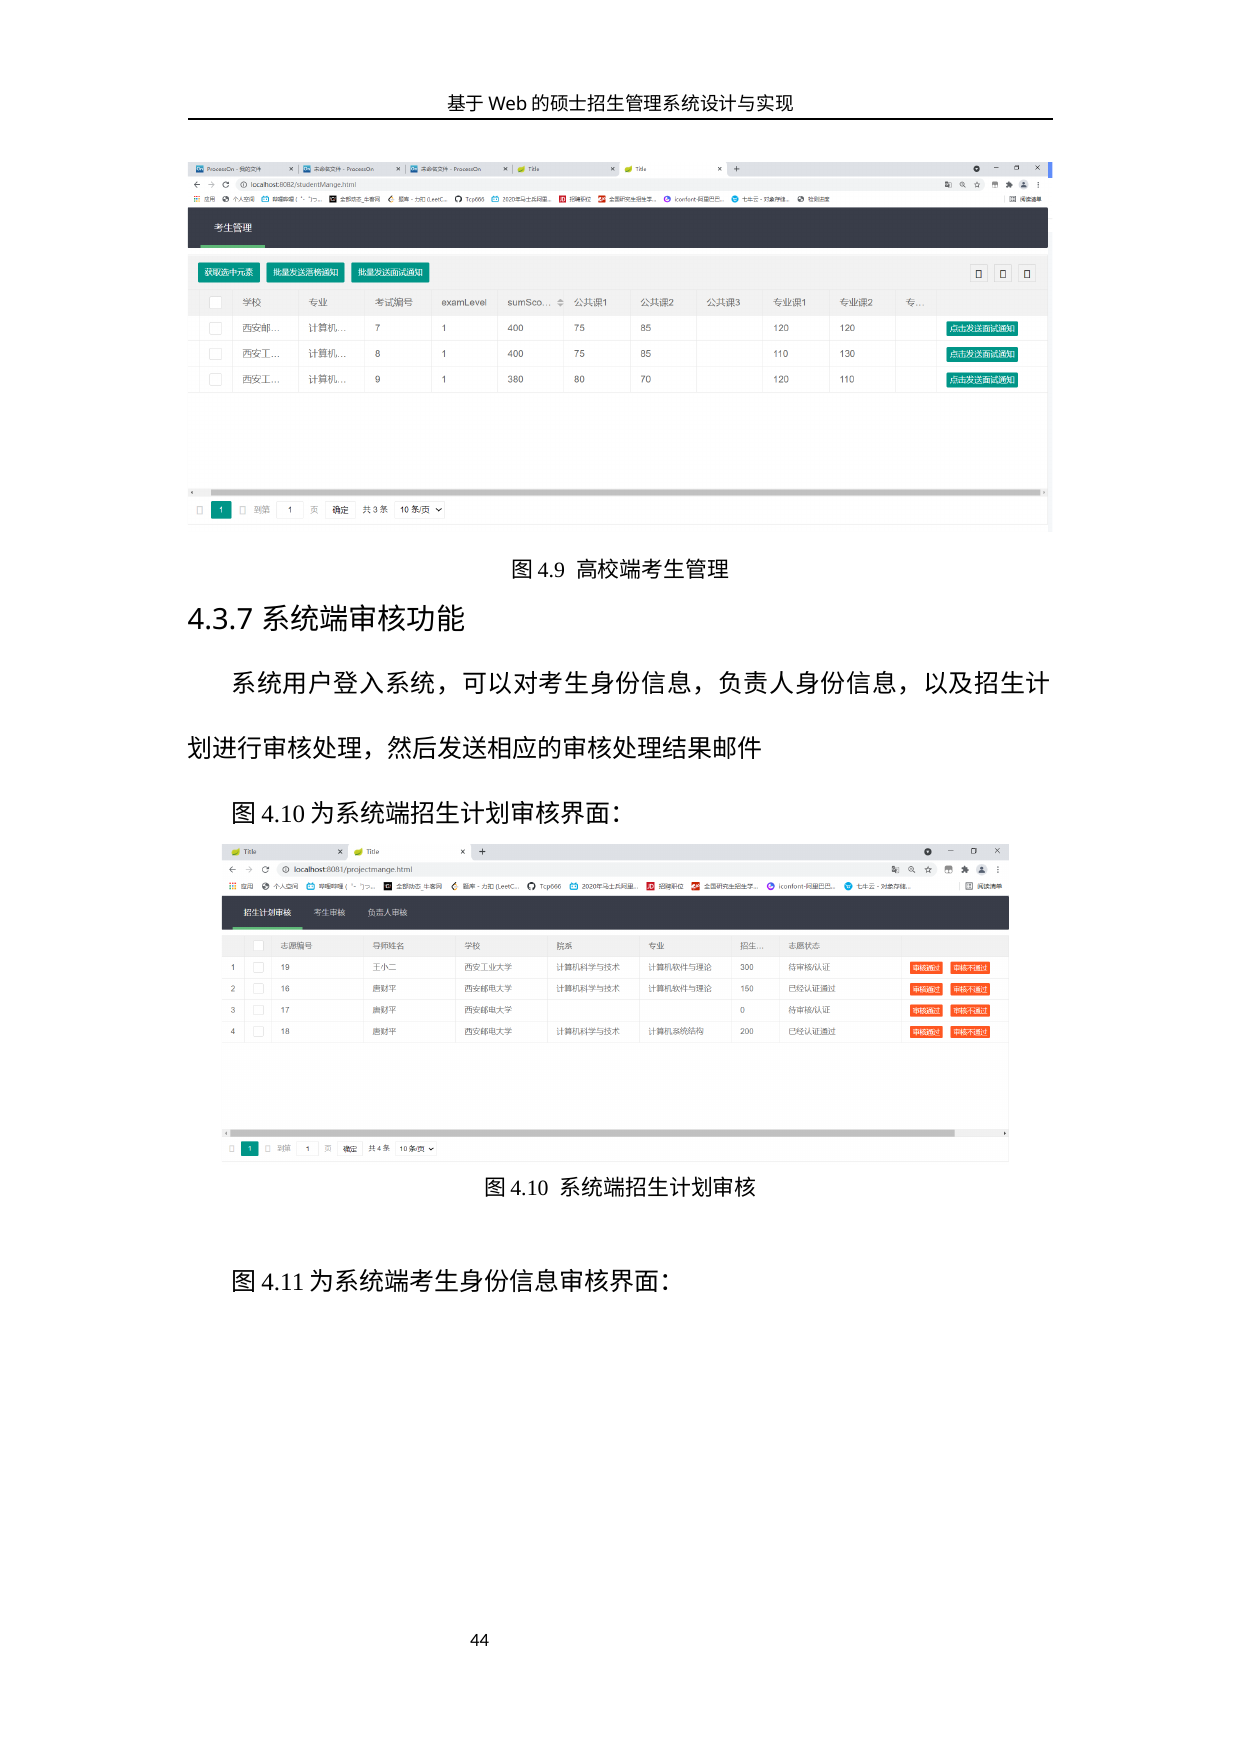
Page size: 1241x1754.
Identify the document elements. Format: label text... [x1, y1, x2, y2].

picture [187, 162, 1053, 532]
text 图4.11为系统端考生身份信息审核界面： [187, 1247, 1053, 1312]
text 系统用户登入系统，可以对考生身份信息，负责人身份信息，以及招生计划进行审核处理，然后发送相应的审核处理结果邮件 [187, 649, 1053, 779]
text 4.3.7 系统端审核功能 [187, 584, 1053, 649]
text 图4.10 系统端招生计划审核 [187, 1169, 1053, 1202]
picture [221, 844, 1009, 1165]
text 图4.10为系统端招生计划审核界面： [187, 779, 1053, 844]
text 图4.9 高校端考生管理 [187, 552, 1053, 584]
